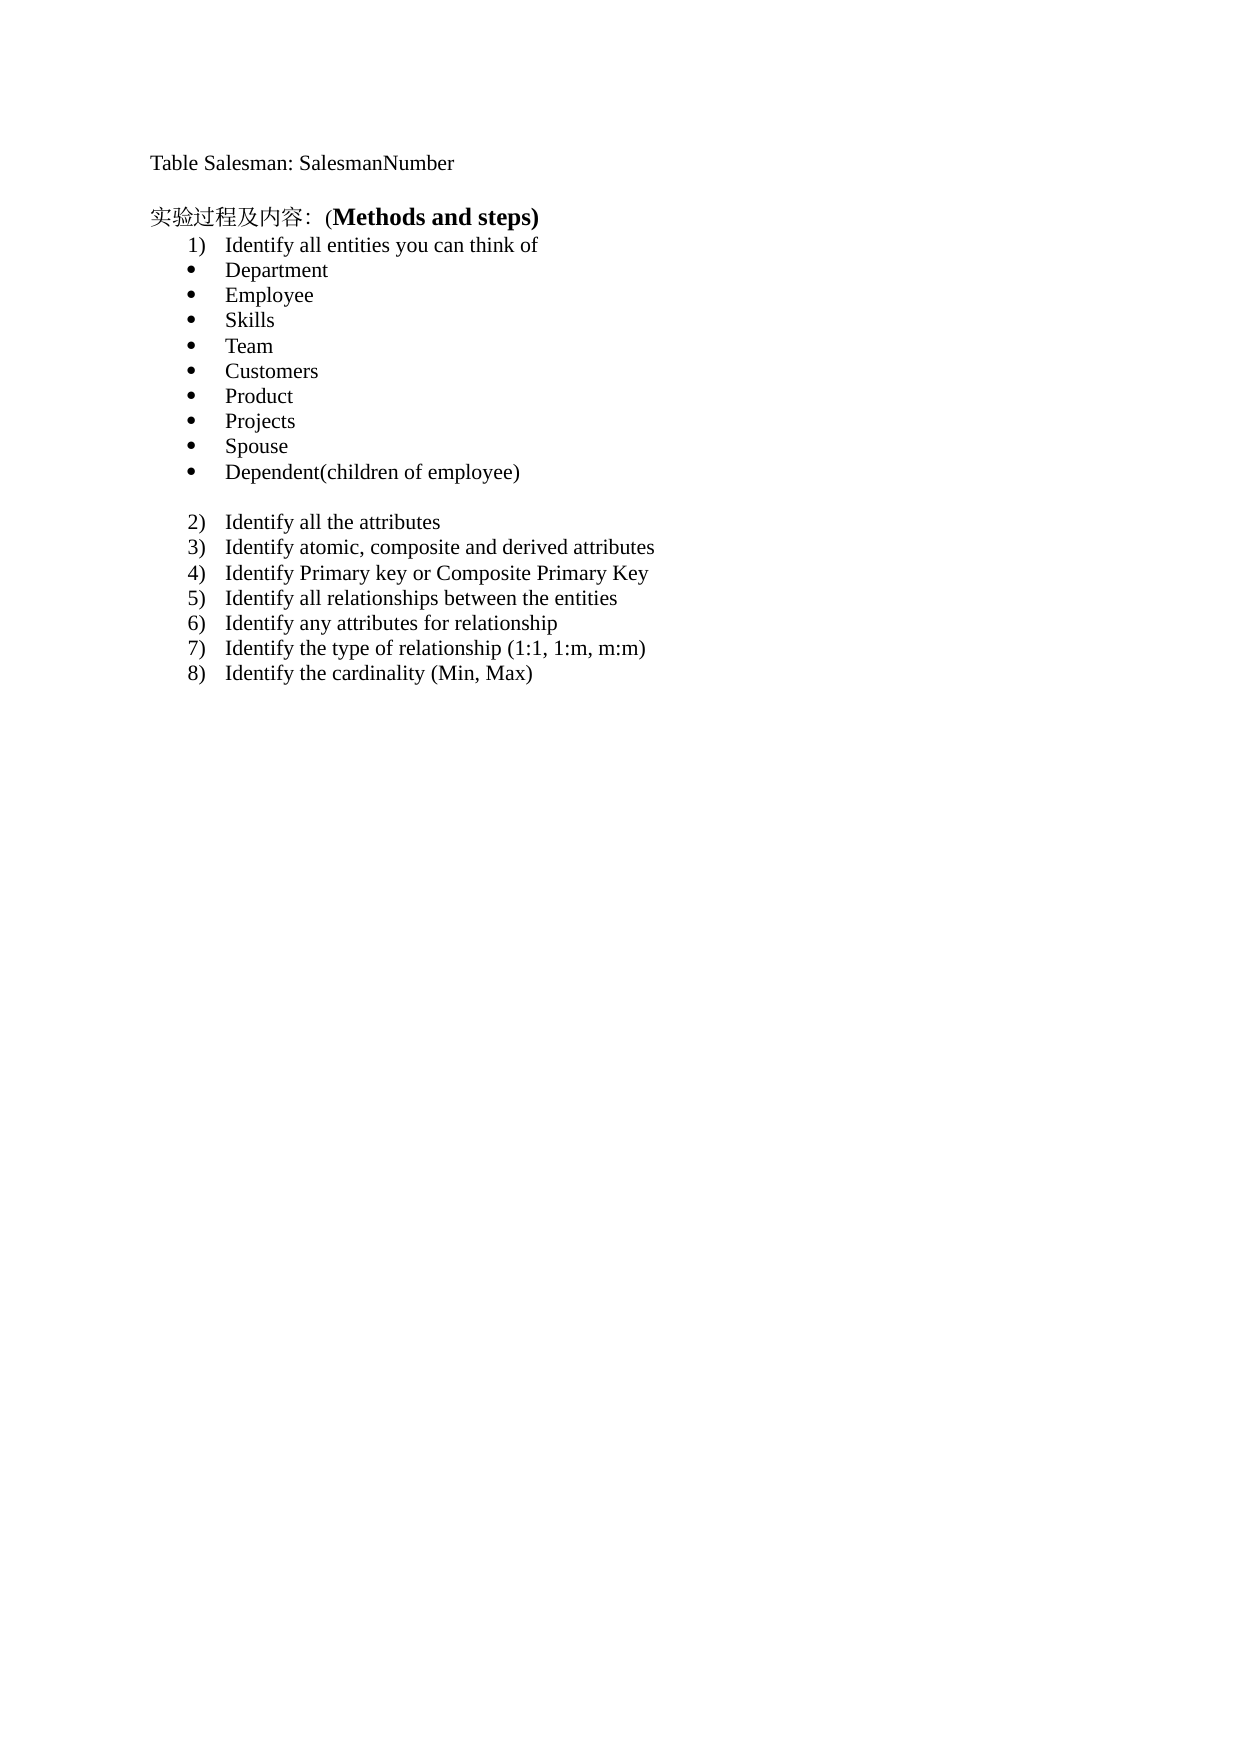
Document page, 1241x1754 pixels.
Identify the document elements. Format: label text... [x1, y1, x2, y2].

list Identify the type of relationship (1:1, 1:m, m:m) [187, 635, 1090, 660]
list Identify all the attributes [187, 509, 1090, 534]
list Product [187, 383, 1090, 408]
list Identify all entities you can think of [187, 232, 1090, 257]
list Team [187, 333, 1090, 358]
list Dependent(children of employee) [187, 459, 1090, 484]
list Employee [187, 282, 1090, 307]
list Identify Primary key or Composite Primary Key [187, 559, 1090, 585]
list Customers [187, 358, 1090, 383]
text 实验过程及内容：(Methods and steps) [150, 200, 1090, 232]
list Projects [187, 408, 1090, 433]
list Identify the cardinality (Min, Max) [187, 660, 1090, 686]
list Identify atomic, composite and derived attributes [187, 534, 1090, 559]
list Identify all relationships between the entities [187, 585, 1090, 610]
text Table Salesman: SalesmanNumber [150, 150, 1090, 175]
list Identify any attributes for relationship [187, 610, 1090, 635]
list Spouse [187, 433, 1090, 459]
list Department [187, 257, 1090, 282]
list Skills [187, 307, 1090, 333]
